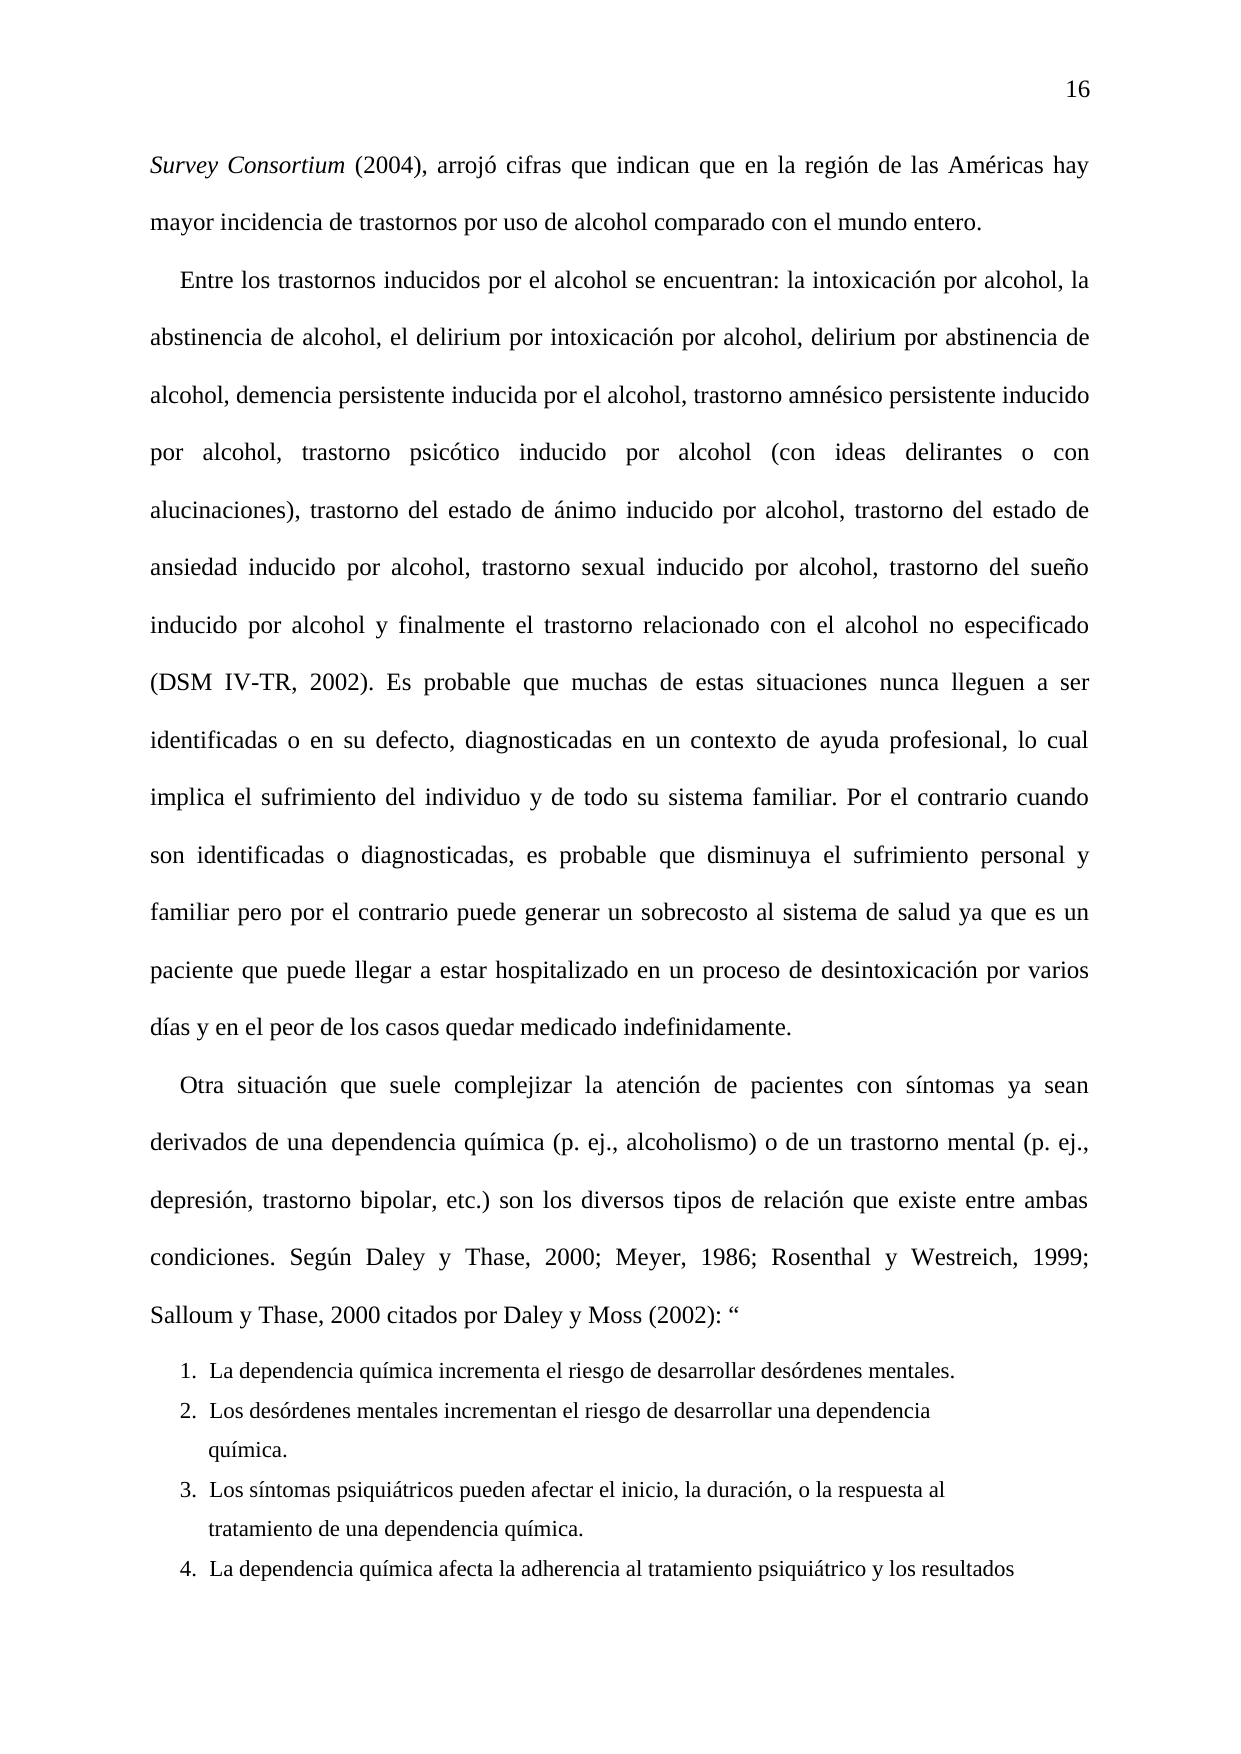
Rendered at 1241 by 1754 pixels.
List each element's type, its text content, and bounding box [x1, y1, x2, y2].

text Otra situación que suele complejizar la atención de pacientes con síntomas ya sean derivados de una dependencia química (p. ej., alcoholismo) o de un trastorno mental (p. ej., depresión, trastorno bipolar, etc.) son los diversos tipos de relación que existe entre ambas condiciones. Según Daley y Thase, 2000; Meyer, 1986; Rosenthal y Westreich, 1999; Salloum y Thase, 2000 citados por Daley y Moss (2002): “ [150, 1070, 1090, 1329]
list Los síntomas psiquiátricos pueden afectar el inicio, la duración, o la respuesta al [150, 1476, 1090, 1502]
text Entre los trastornos inducidos por el alcohol se encuentran: la intoxicación por alcohol, la abstinencia de alcohol, el delirium por intoxicación por alcohol, delirium por abstinencia de alcohol, demencia persistente inducida por el alcohol, trastorno amnésico persistente inducido por alcohol, trastorno psicótico inducido por alcohol (con ideas delirantes o con alucinaciones), trastorno del estado de ánimo inducido por alcohol, trastorno del estado de ansiedad inducido por alcohol, trastorno sexual inducido por alcohol, trastorno del sueño inducido por alcohol y finalmente el trastorno relacionado con el alcohol no especificado (DSM IV-TR, 2002). Es probable que muchas de estas situaciones nunca lleguen a ser identificadas o en su defecto, diagnosticadas en un contexto de ayuda profesional, lo cual implica el sufrimiento del individuo y de todo su sistema familiar. Por el contrario cuando son identificadas o diagnosticadas, es probable que disminuya el sufrimiento personal y familiar pero por el contrario puede generar un sobrecosto al sistema de salud ya que es un paciente que puede llegar a estar hospitalizado en un proceso de desintoxicación por varios días y en el peor de los casos quedar medicado indefinidamente. [150, 265, 1090, 1041]
list La dependencia química incrementa el riesgo de desarrollar desórdenes mentales. [150, 1357, 1090, 1384]
list química. [179, 1436, 1090, 1463]
list tratamiento de una dependencia química. [179, 1515, 1090, 1542]
list Los desórdenes mentales incrementan el riesgo de desarrollar una dependencia [150, 1397, 1090, 1423]
list La dependencia química afecta la adherencia al tratamiento psiquiátrico y los resultados [150, 1555, 1090, 1581]
